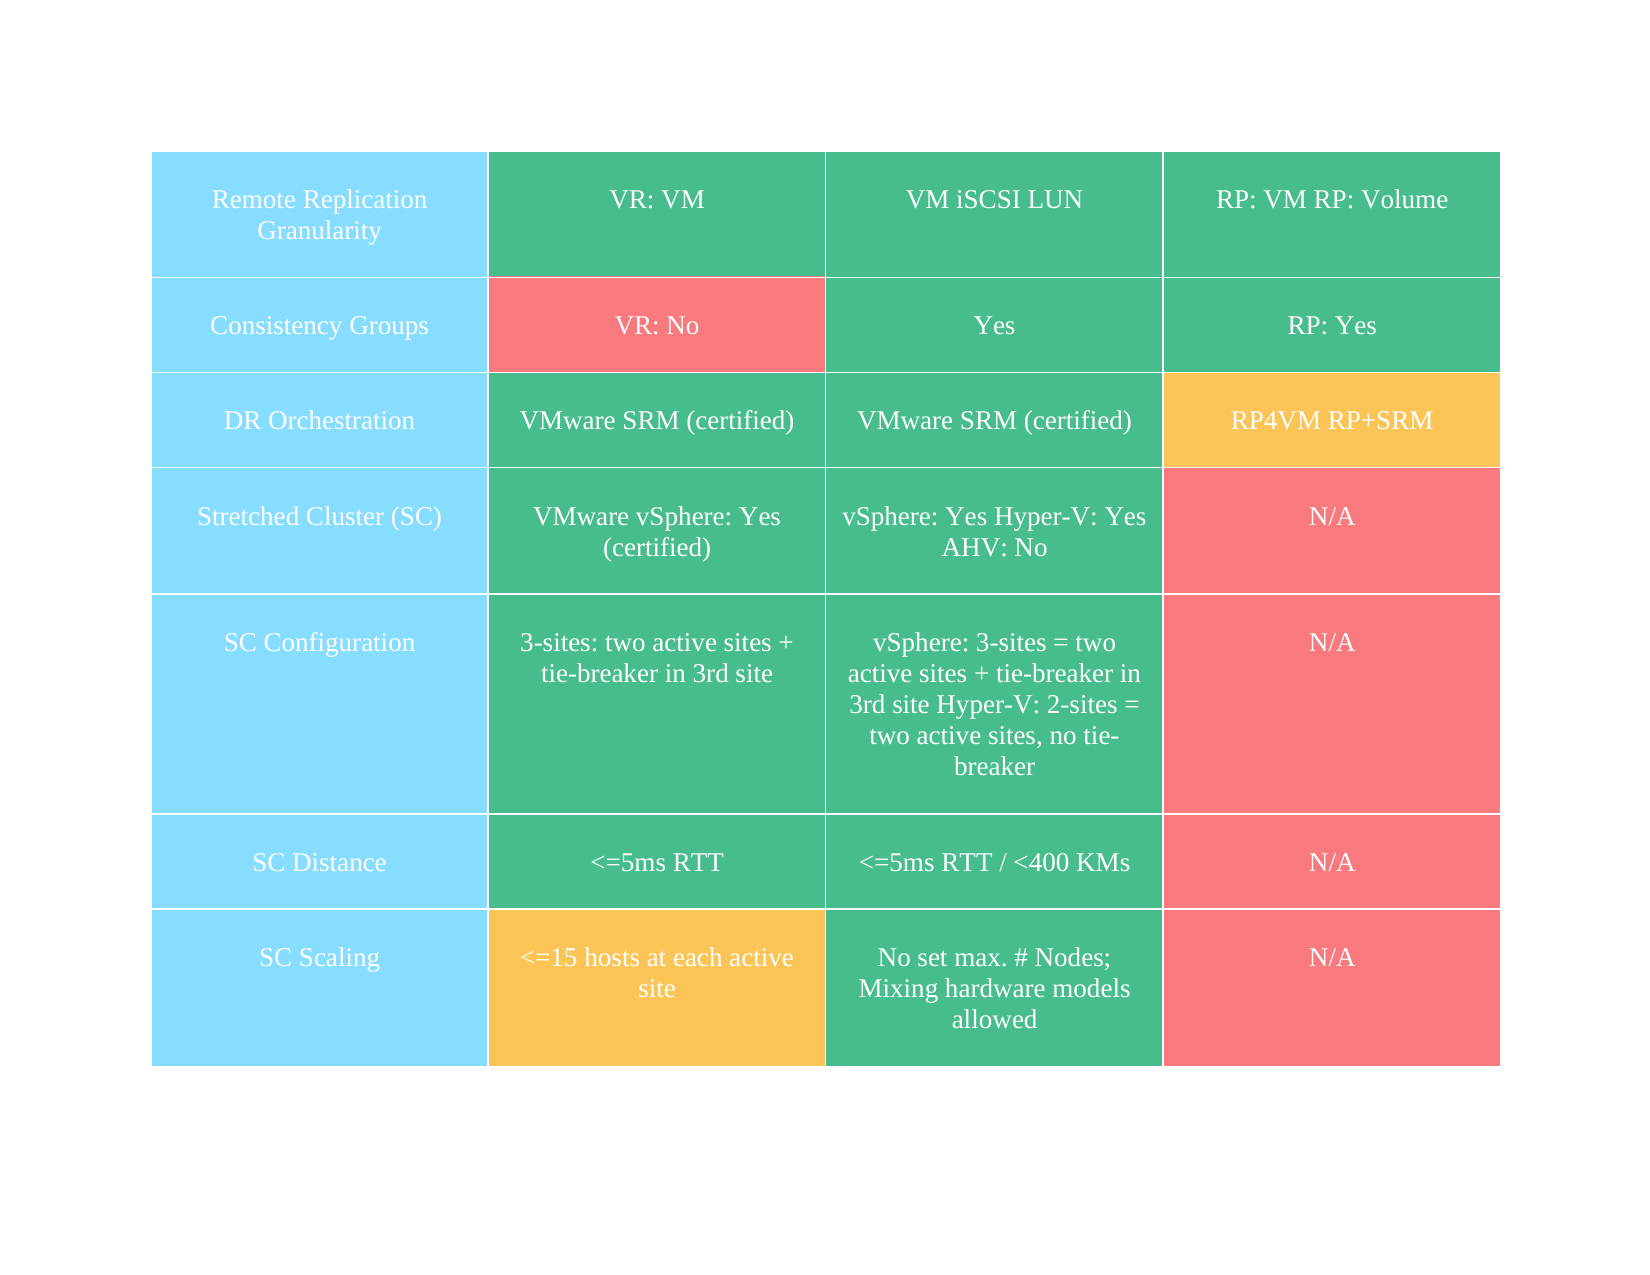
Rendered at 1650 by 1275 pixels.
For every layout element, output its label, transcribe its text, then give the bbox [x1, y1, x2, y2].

table_cell RP4VM RP+SRM [1164, 373, 1500, 467]
table_cell vSphere: Yes Hyper-V: Yes AHV: No [826, 468, 1162, 593]
table_cell VMware SRM (certified) [489, 373, 825, 467]
table_cell SC Configuration [152, 595, 487, 813]
table_cell VM iSCSI LUN [826, 152, 1162, 276]
table_cell SC Distance [152, 815, 487, 908]
table_cell VR: No [489, 278, 825, 372]
table_cell VR: VM [489, 152, 825, 276]
table_cell <=5ms RTT [489, 815, 825, 908]
table_cell N/A [1164, 595, 1500, 813]
table_cell Consistency Groups [152, 278, 487, 372]
table_cell Remote Replication Granularity [152, 152, 487, 276]
table_cell Stretched Cluster (SC) [152, 468, 487, 593]
table_cell N/A [1164, 910, 1500, 1066]
table_cell Yes [826, 278, 1162, 372]
table_cell No set max. # Nodes; Mixing hardware models allowed [826, 910, 1162, 1066]
table_cell <=5ms RTT / <400 KMs [826, 815, 1162, 908]
table_cell VMware vSphere: Yes (certified) [489, 468, 825, 593]
table_cell DR Orchestration [152, 373, 487, 467]
table_cell SC Scaling [152, 910, 487, 1066]
table_cell N/A [1164, 468, 1500, 593]
table_cell vSphere: 3-sites = two active sites + tie-breaker in 3rd site Hyper-V: 2-sites = two active sites, no tie-breaker [826, 595, 1162, 813]
table_cell <=15 hosts at each active site [489, 910, 825, 1066]
table_cell 3-sites: two active sites + tie-breaker in 3rd site [489, 595, 825, 813]
table_cell VMware SRM (certified) [826, 373, 1162, 467]
table_cell RP: VM RP: Volume [1164, 152, 1500, 276]
table_cell N/A [1164, 815, 1500, 908]
table_cell RP: Yes [1164, 278, 1500, 372]
